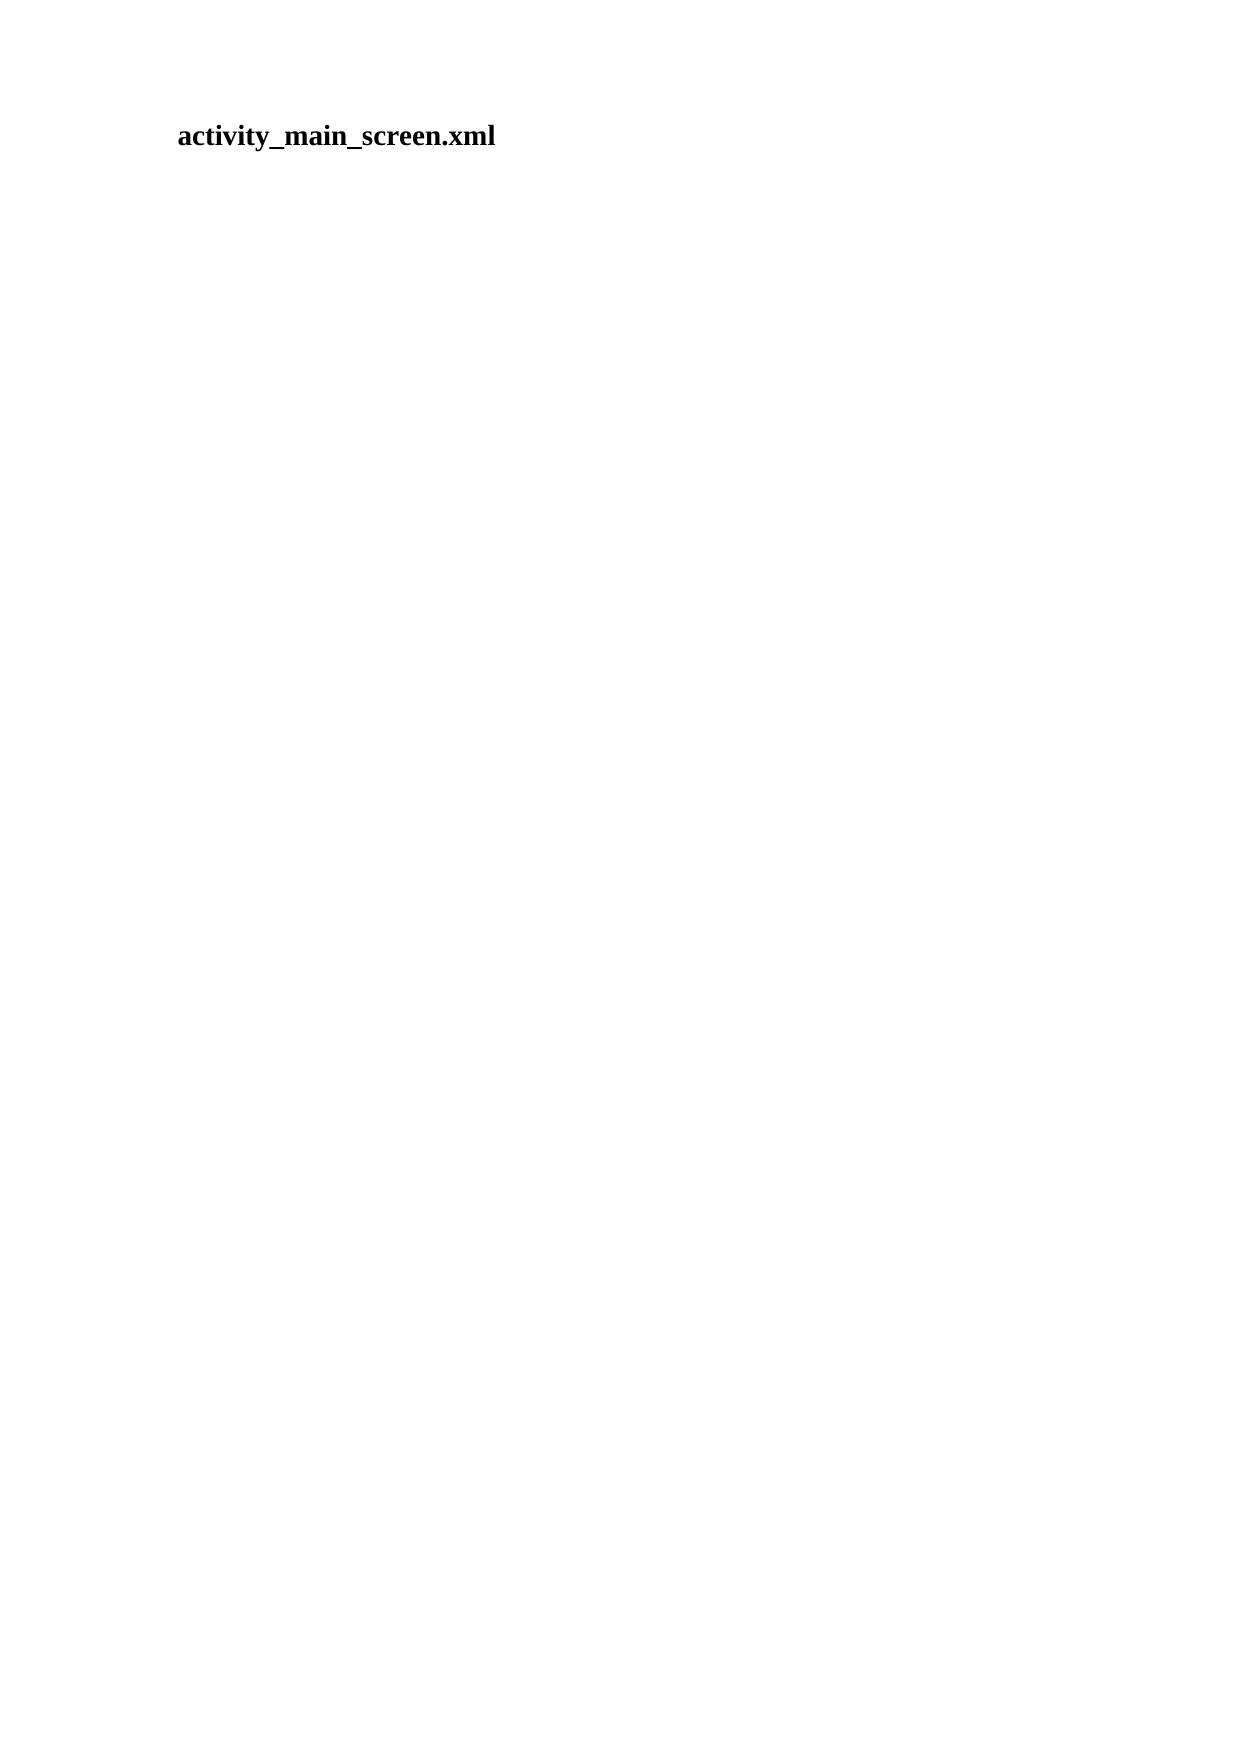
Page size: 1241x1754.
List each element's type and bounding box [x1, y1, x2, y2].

text [177, 118, 1152, 152]
